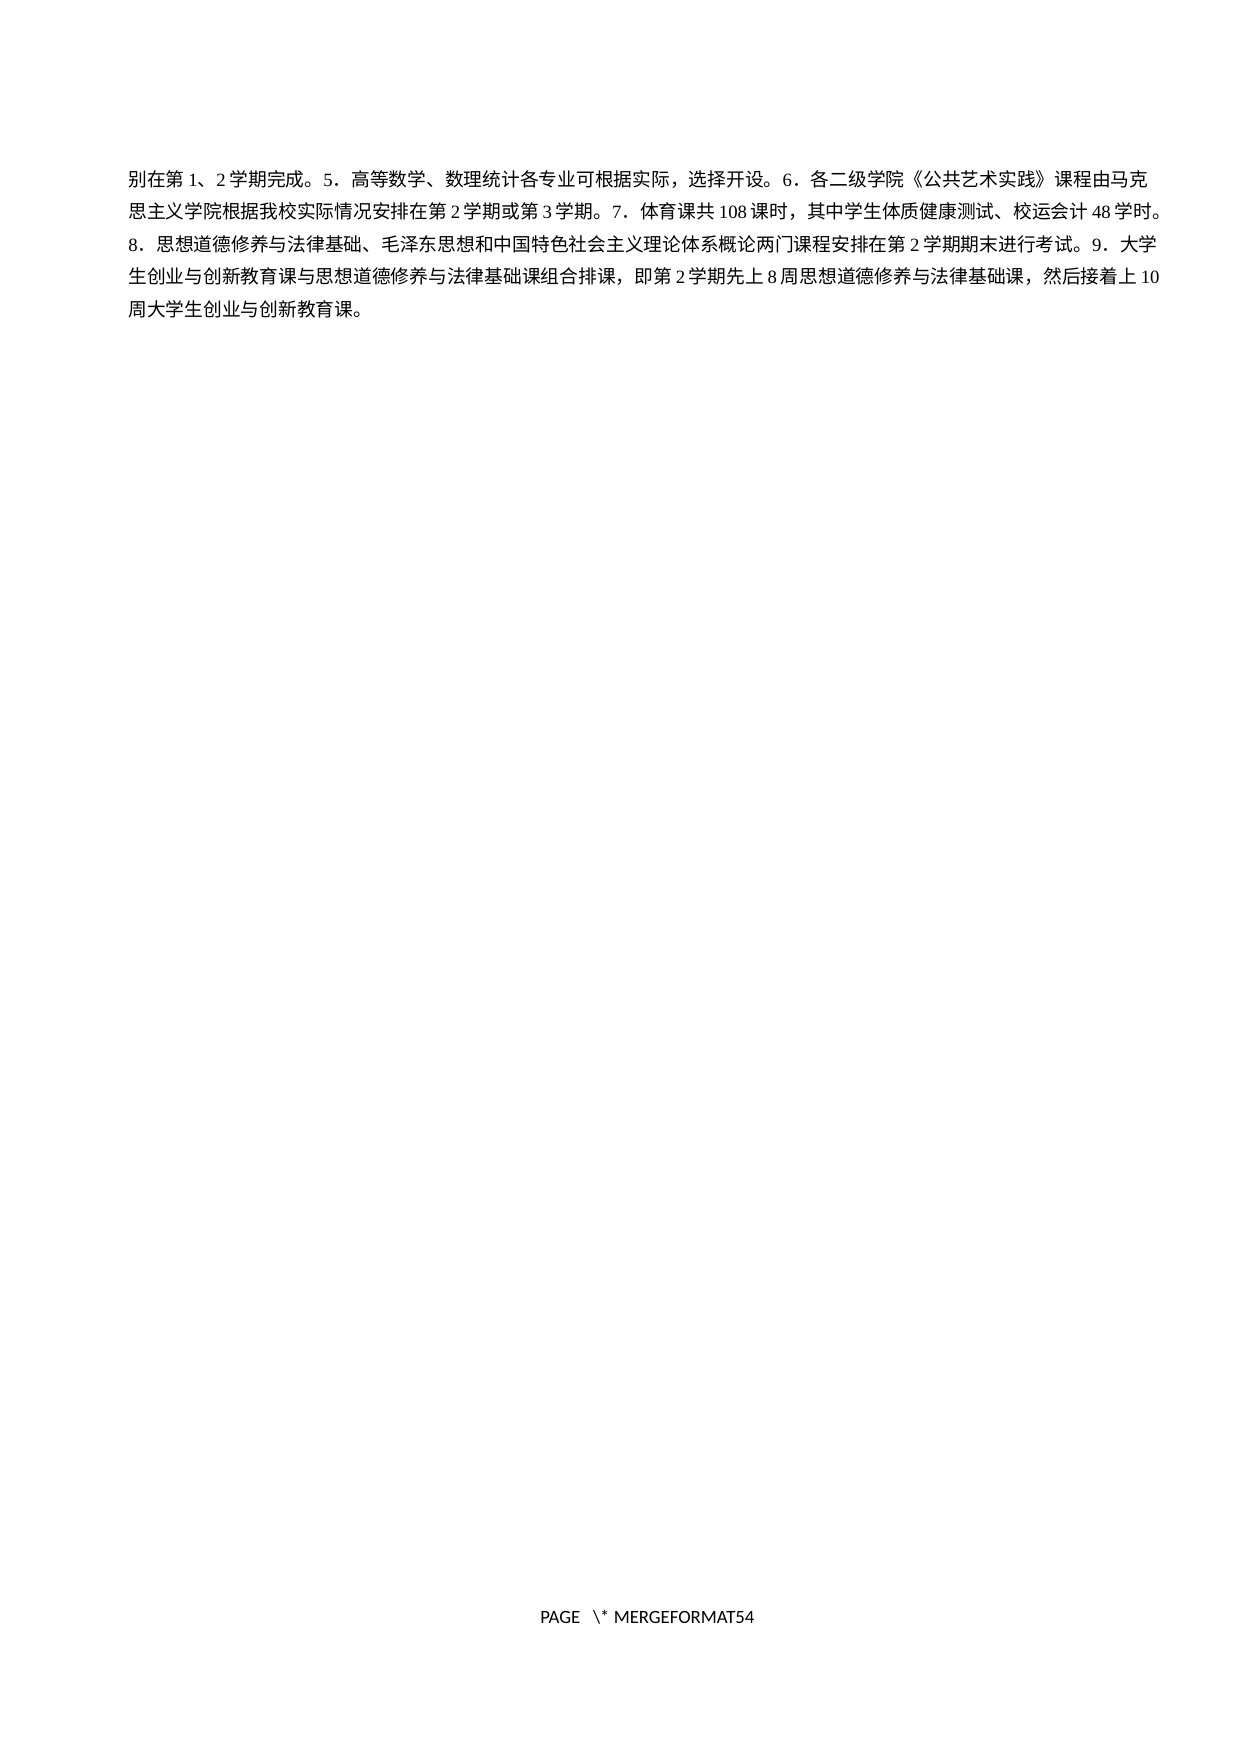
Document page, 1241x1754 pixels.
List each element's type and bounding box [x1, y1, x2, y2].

text [128, 162, 1167, 324]
